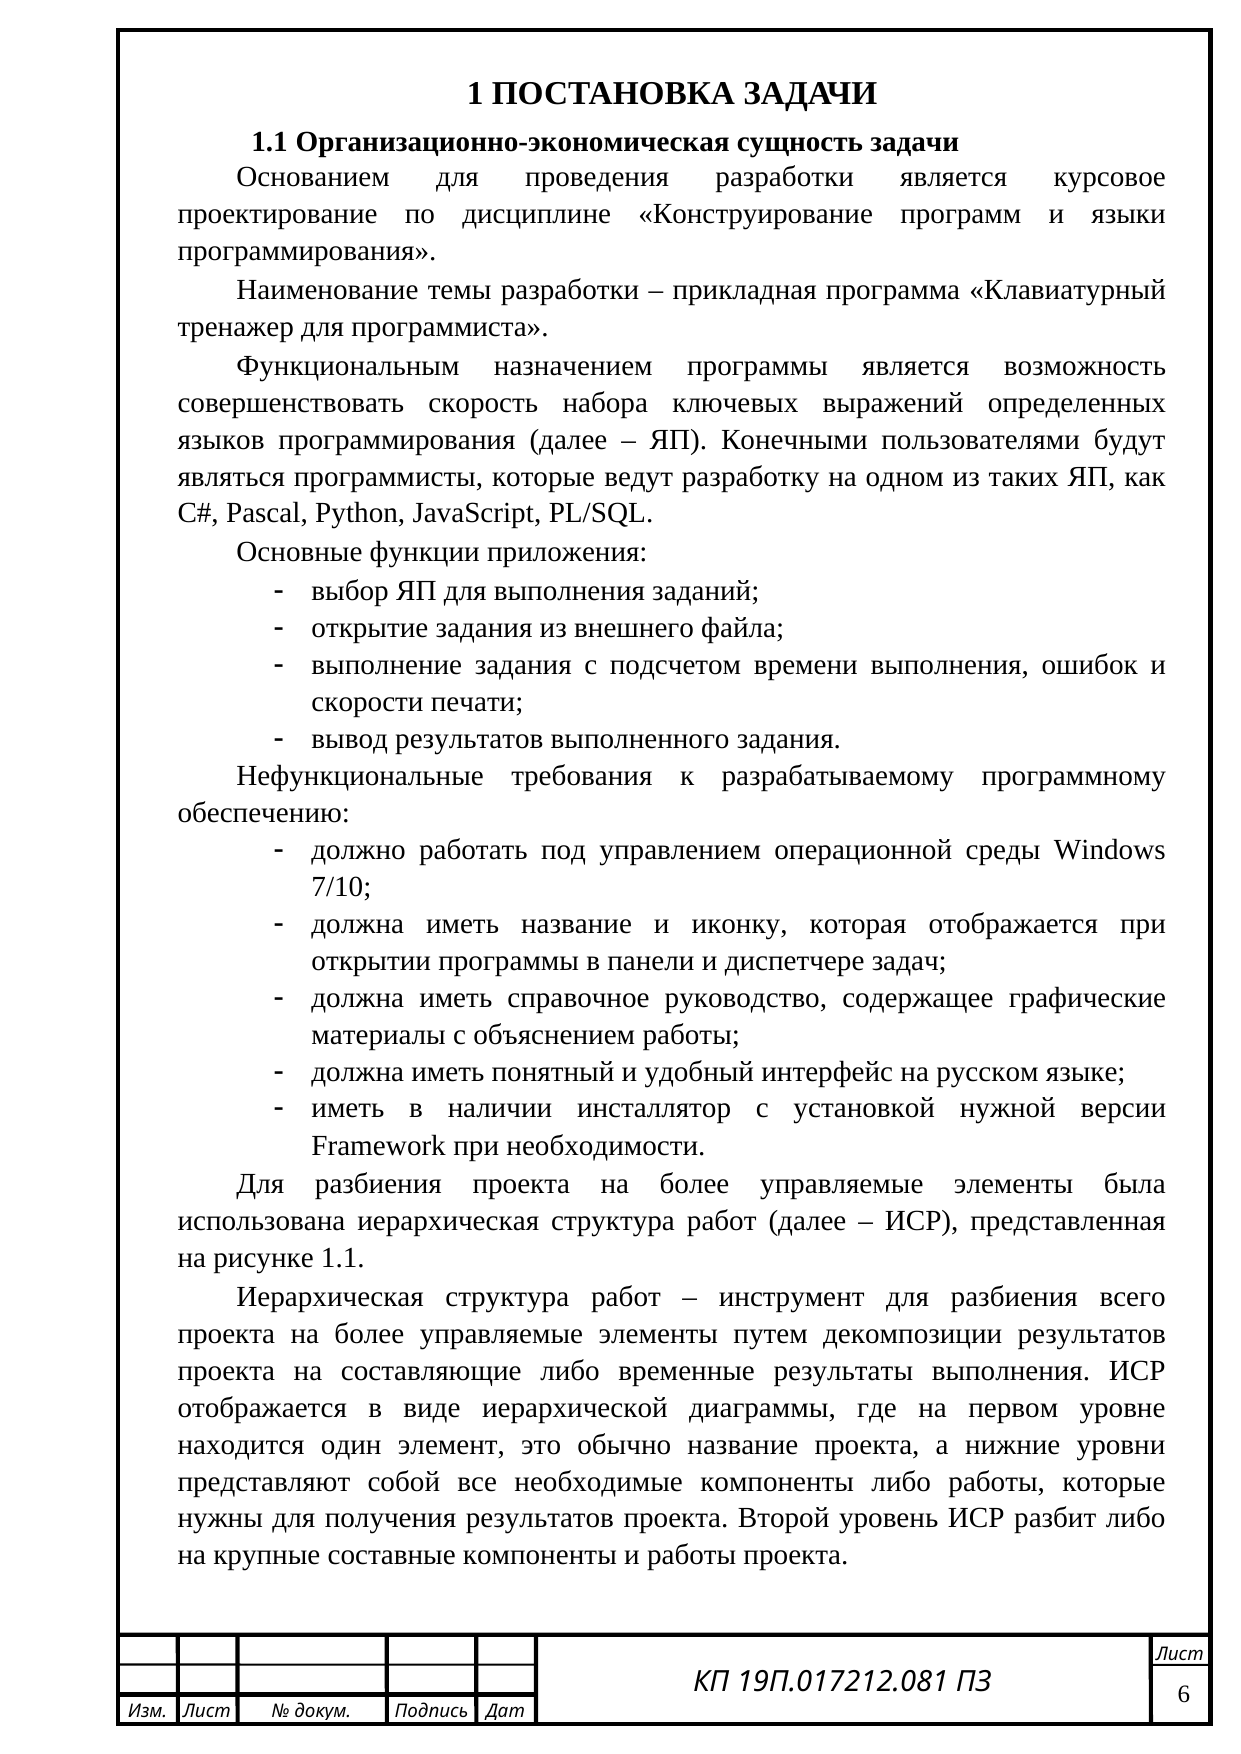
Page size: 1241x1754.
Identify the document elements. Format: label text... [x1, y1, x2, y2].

text Основные функции приложения: [177, 534, 1167, 568]
list должна иметь понятный и удобный интерфейс на русском языке; [274, 1054, 1167, 1087]
text Основанием для проведения разработки является курсовое проектирование по дисциплине «Конструирование программ и языки программирования». [177, 159, 1167, 267]
subtitle 1 ПОСТАНОВКА ЗАДАЧИ [177, 73, 1167, 111]
list выполнение задания с подсчетом времени выполнения, ошибок и скорости печати; [274, 647, 1167, 718]
list открытие задания из внешнего файла; [274, 611, 1167, 644]
list вывод результатов выполненного задания. [274, 721, 1167, 755]
text Функциональным назначением программы является возможность совершенствовать скорость набора ключевых выражений определенных языков программирования (далее – ЯП). Конечными пользователями будут являться программисты, которые ведут разработку на одном из таких ЯП, как C#, Pascal, Python, JavaScript, PL/SQL. [177, 348, 1167, 529]
list выбор ЯП для выполнения заданий; [274, 573, 1167, 607]
text Наименование темы разработки – прикладная программа «Клавиатурный тренажер для программиста». [177, 272, 1167, 343]
text Иерархическая структура работ – инструмент для разбиения всего проекта на более управляемые элементы путем декомпозиции результатов проекта на составляющие либо временные результаты выполнения. ИСР отображается в виде иерархической диаграммы, где на первом уровне находится один элемент, это обычно название проекта, а нижние уровни представляют собой все необходимые компоненты либо работы, которые нужны для получения результатов проекта. Второй уровень ИСР разбит либо на крупные составные компоненты и работы проекта. [177, 1279, 1167, 1571]
list должна иметь справочное руководство, содержащее графические материалы с объяснением работы; [274, 980, 1167, 1050]
text Нефункциональные требования к разрабатываемому программному обеспечению: [177, 758, 1167, 829]
subtitle Организационно-экономическая сущность задачи [177, 124, 1167, 157]
list должно работать под управлением операционной среды Windows 7/10; [274, 832, 1167, 903]
text Для разбиения проекта на более управляемые элементы была использована иерархическая структура работ (далее – ИСР), представленная на рисунке 1.1. [177, 1167, 1167, 1274]
list иметь в наличии инсталлятор с установкой нужной версии Framework при необходимости. [274, 1091, 1167, 1161]
list должна иметь название и иконку, которая отображается при открытии программы в панели и диспетчере задач; [274, 906, 1167, 976]
